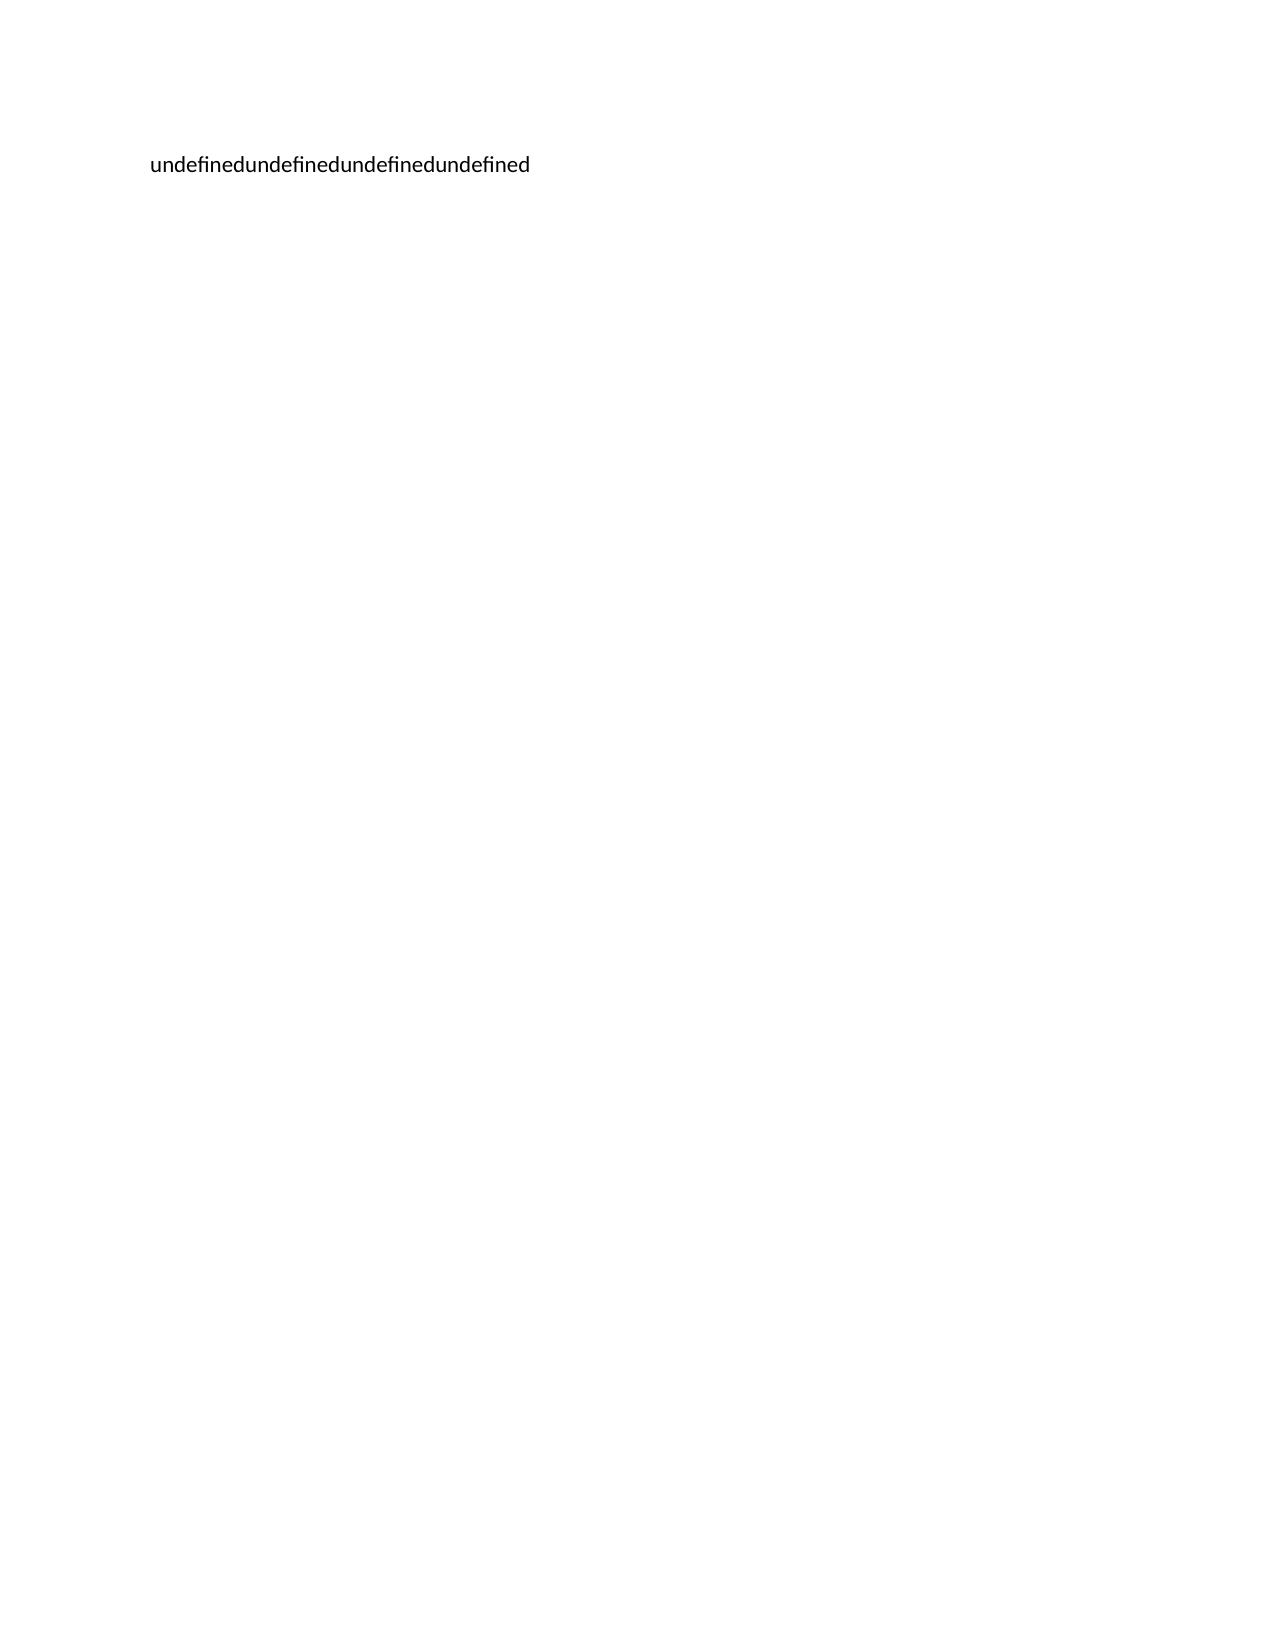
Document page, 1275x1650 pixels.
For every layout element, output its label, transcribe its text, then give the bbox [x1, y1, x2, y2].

text undefinedundefinedundefinedundefined [150, 150, 1125, 178]
